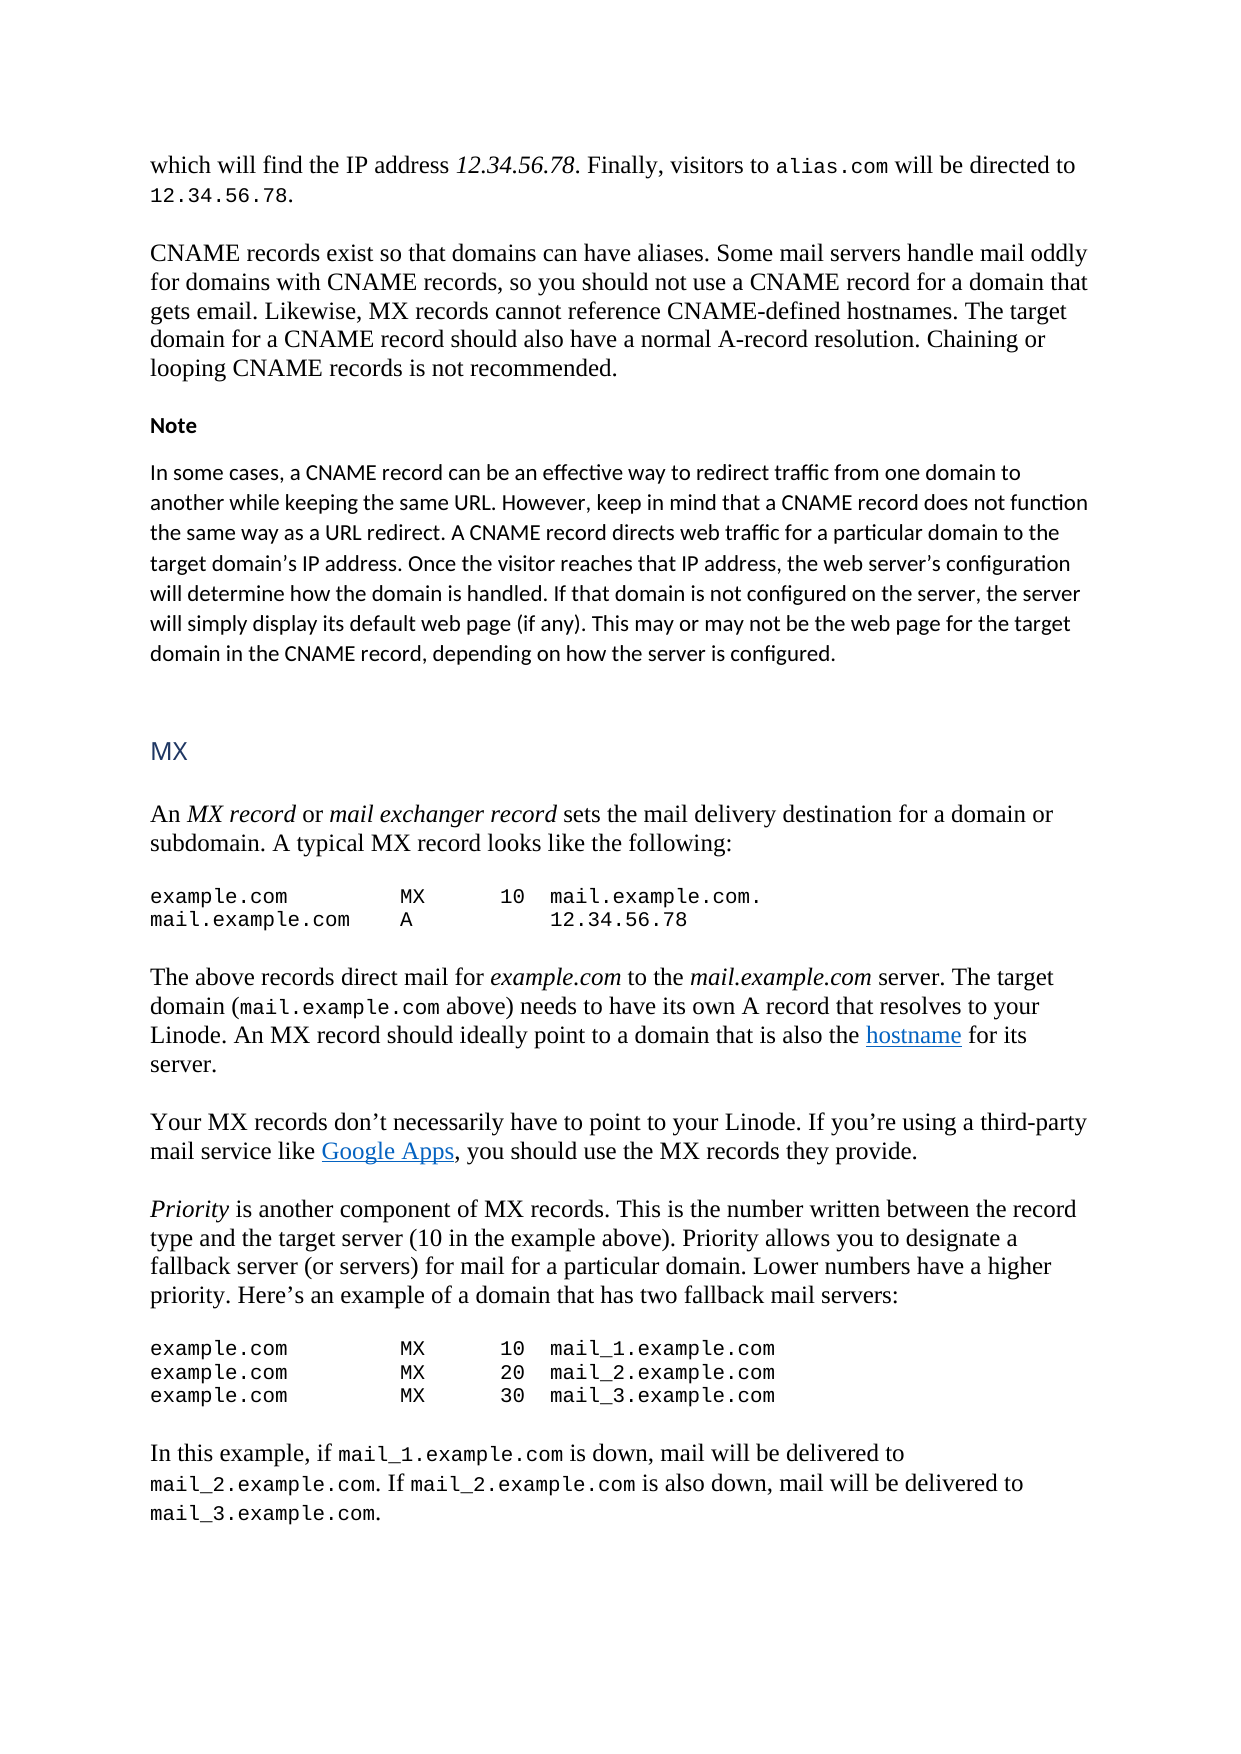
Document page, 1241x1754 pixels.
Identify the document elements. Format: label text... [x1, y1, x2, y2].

text The above records direct mail for example.com to the mail.example.com server. The target domain (mail.example.com above) needs to have its own A record that resolves to your Linode. An MX record should ideally point to a domain that is also the hostname for its server. [150, 962, 1090, 1078]
text Note [150, 411, 1090, 439]
text Your MX records don’t necessarily have to point to your Linode. If you’re using a third-party mail service like Google Apps, you should use the MX records they provide. [150, 1107, 1090, 1165]
text mail.example.com A 12.34.56.78 [150, 909, 1090, 933]
text Priority is another component of MX records. This is the number written between the record type and the target server (10 in the example above). Priority allows you to designate a fallback server (or servers) for mail for a particular domain. Lower numbers have a higher priority. Here’s an example of a domain that has two fallback mail servers: [150, 1194, 1090, 1309]
text CNAME records exist so that domains can have aliases. Some mail servers handle mail oddly for domains with CNAME records, so you should not use a CNAME record for a domain that gets email. Likewise, MX records cannot reference CNAME-defined hostnames. The target domain for a CNAME record should also have a normal A-record resolution. Chaining or looping CNAME records is not recommended. [150, 238, 1090, 382]
text example.com MX 20 mail_2.example.com [150, 1362, 1090, 1385]
text An MX record or mail exchanger record sets the mail delivery destination for a domain or subdomain. A typical MX record looks like the following: [150, 799, 1090, 857]
text In some cases, a CNAME record can be an effective way to redirect traffic from one domain to another while keeping the same URL. However, keep in mind that a CNAME record does not function the same way as a URL redirect. A CNAME record directs web traffic for a particular domain to the target domain’s IP address. Once the visitor reaches that IP address, the web server’s configuration will determine how the domain is handled. If that domain is not configured on the server, the server will simply display its default web page (if any). This may or may not be the web page for the target domain in the CNAME record, depending on how the server is configured. [150, 458, 1090, 667]
text example.com MX 10 mail_1.example.com [150, 1338, 1090, 1362]
subtitle MX [150, 733, 1090, 767]
text example.com MX 10 mail.example.com. [150, 886, 1090, 909]
text example.com MX 30 mail_3.example.com [150, 1385, 1090, 1409]
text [150, 150, 1090, 209]
text In this example, if mail_1.example.com is down, mail will be delivered to mail_2.example.com. If mail_2.example.com is also down, mail will be delivered to mail_3.example.com. [150, 1438, 1090, 1527]
